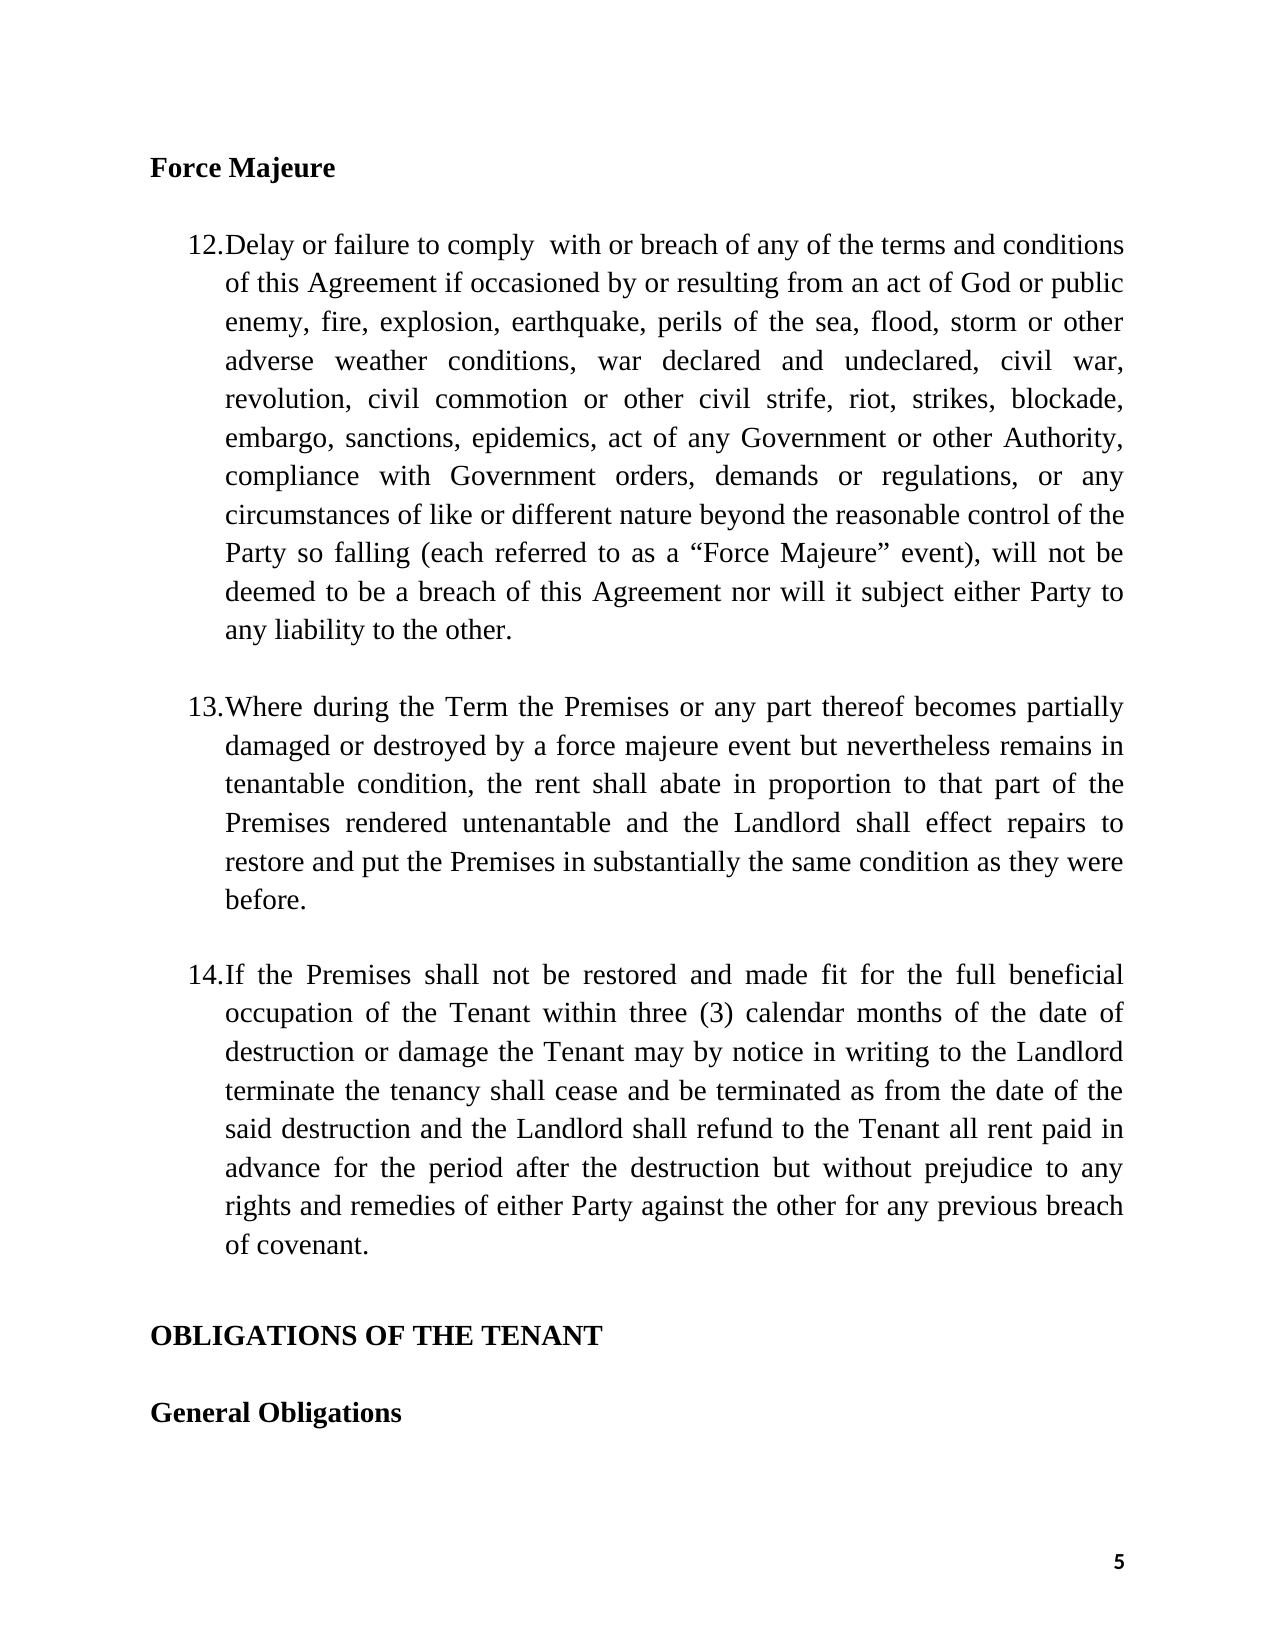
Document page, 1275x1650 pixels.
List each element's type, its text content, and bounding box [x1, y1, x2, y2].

list Where during the Term the Premises or any part thereof becomes partially damaged or destroyed by a force majeure event but nevertheless remains in tenantable condition, the rent shall abate in proportion to that part of the Premises rendered untenantable and the Landlord shall effect repairs to restore and put the Premises in substantially the same condition as they were before. [187, 689, 1125, 916]
text OBLIGATIONS OF THE TENANT [150, 1318, 1125, 1352]
list If the Premises shall not be restored and made fit for the full beneficial occupation of the Tenant within three (3) calendar months of the date of destruction or damage the Tenant may by notice in writing to the Landlord terminate the tenancy shall cease and be terminated as from the date of the said destruction and the Landlord shall refund to the Tenant all rent paid in advance for the period after the destruction but without prejudice to any rights and remedies of either Party against the other for any previous breach of covenant. [187, 957, 1125, 1260]
text General Obligations [150, 1395, 1125, 1429]
list Delay or failure to comply with or breach of any of the terms and conditions of this Agreement if occasioned by or resulting from an act of God or public enemy, fire, explosion, earthquake, perils of the sea, flood, storm or other adverse weather conditions, war declared and undeclared, civil war, revolution, civil commotion or other civil strife, riot, strikes, blockade, embargo, sanctions, epidemics, act of any Government or other Authority, compliance with Government orders, demands or regulations, or any circumstances of like or different nature beyond the reasonable control of the Party so falling (each referred to as a “Force Majeure” event), will not be deemed to be a breach of this Agreement nor will it subject either Party to any liability to the other. [187, 227, 1125, 646]
text Force Majeure [150, 150, 1125, 183]
